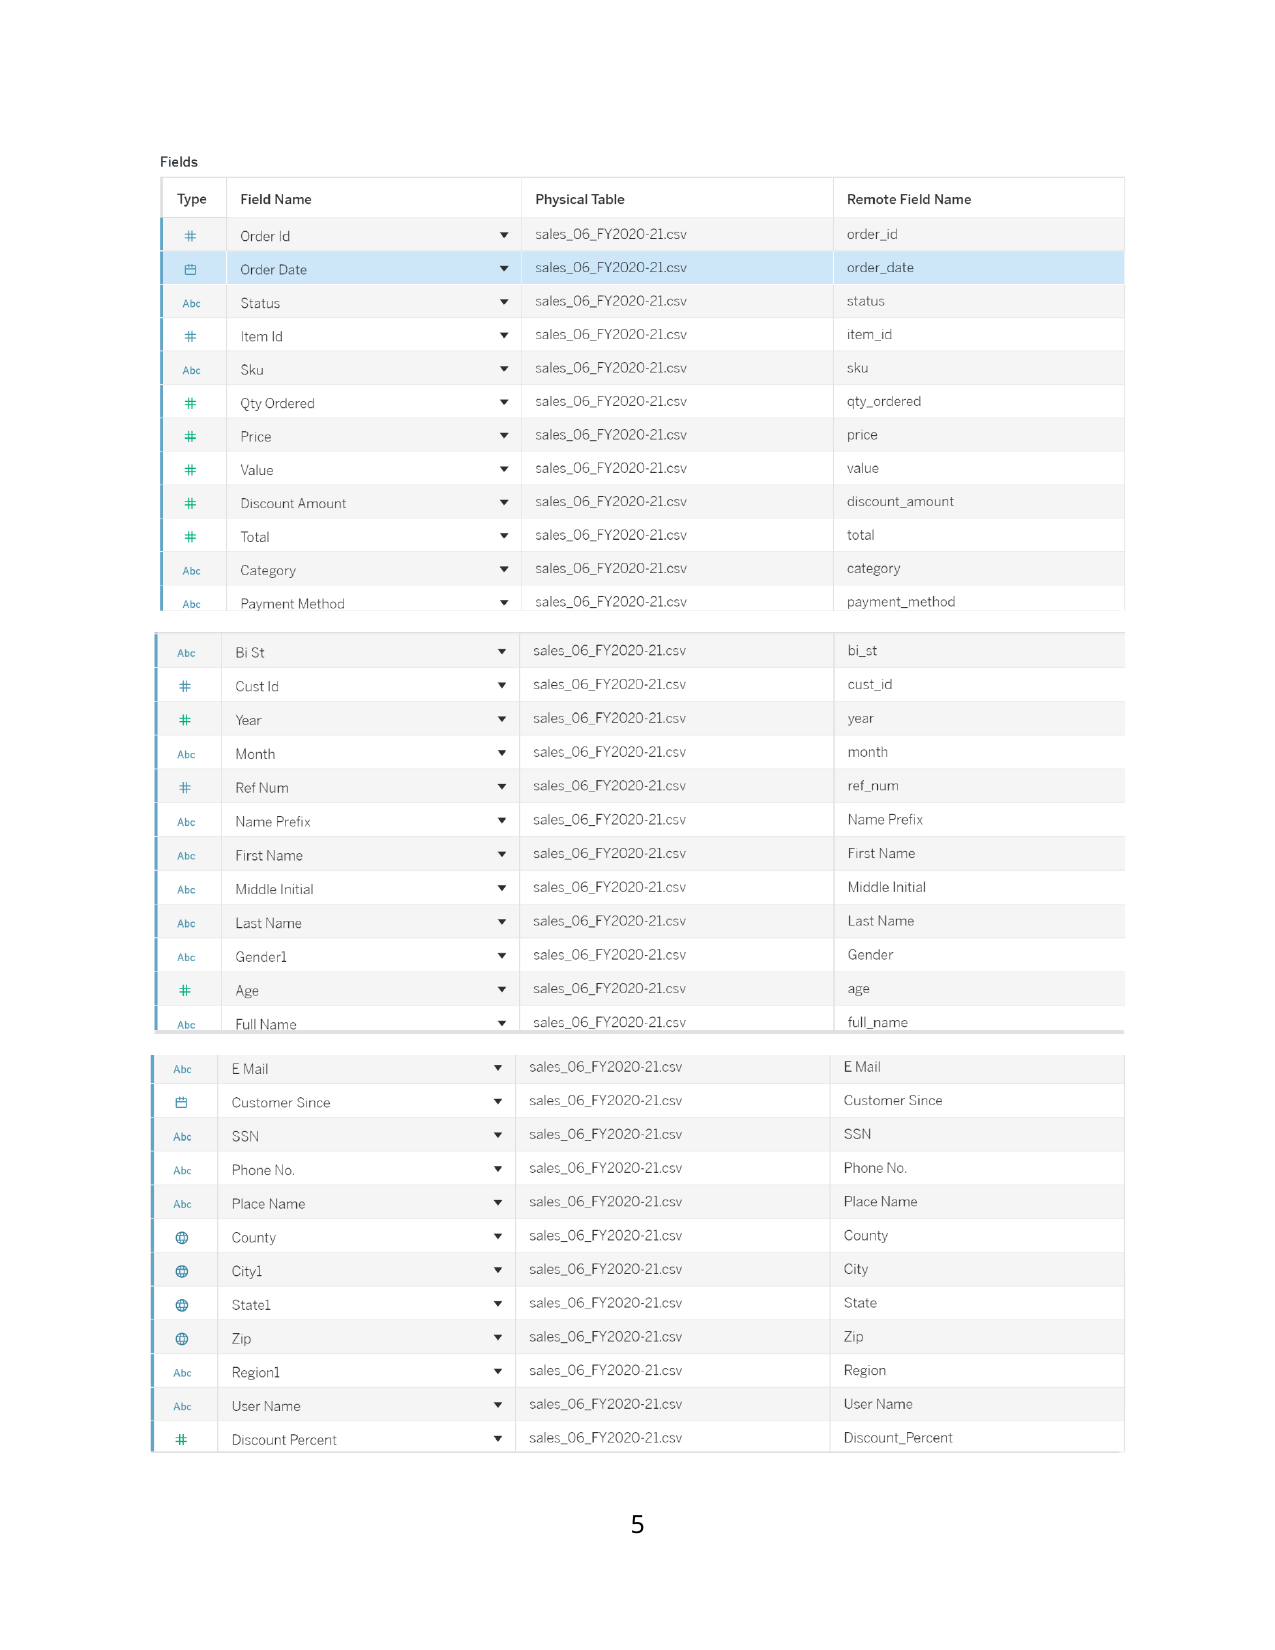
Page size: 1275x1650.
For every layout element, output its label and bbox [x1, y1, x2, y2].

picture [150, 1055, 1125, 1453]
picture [150, 632, 1125, 1034]
picture [150, 150, 1125, 611]
